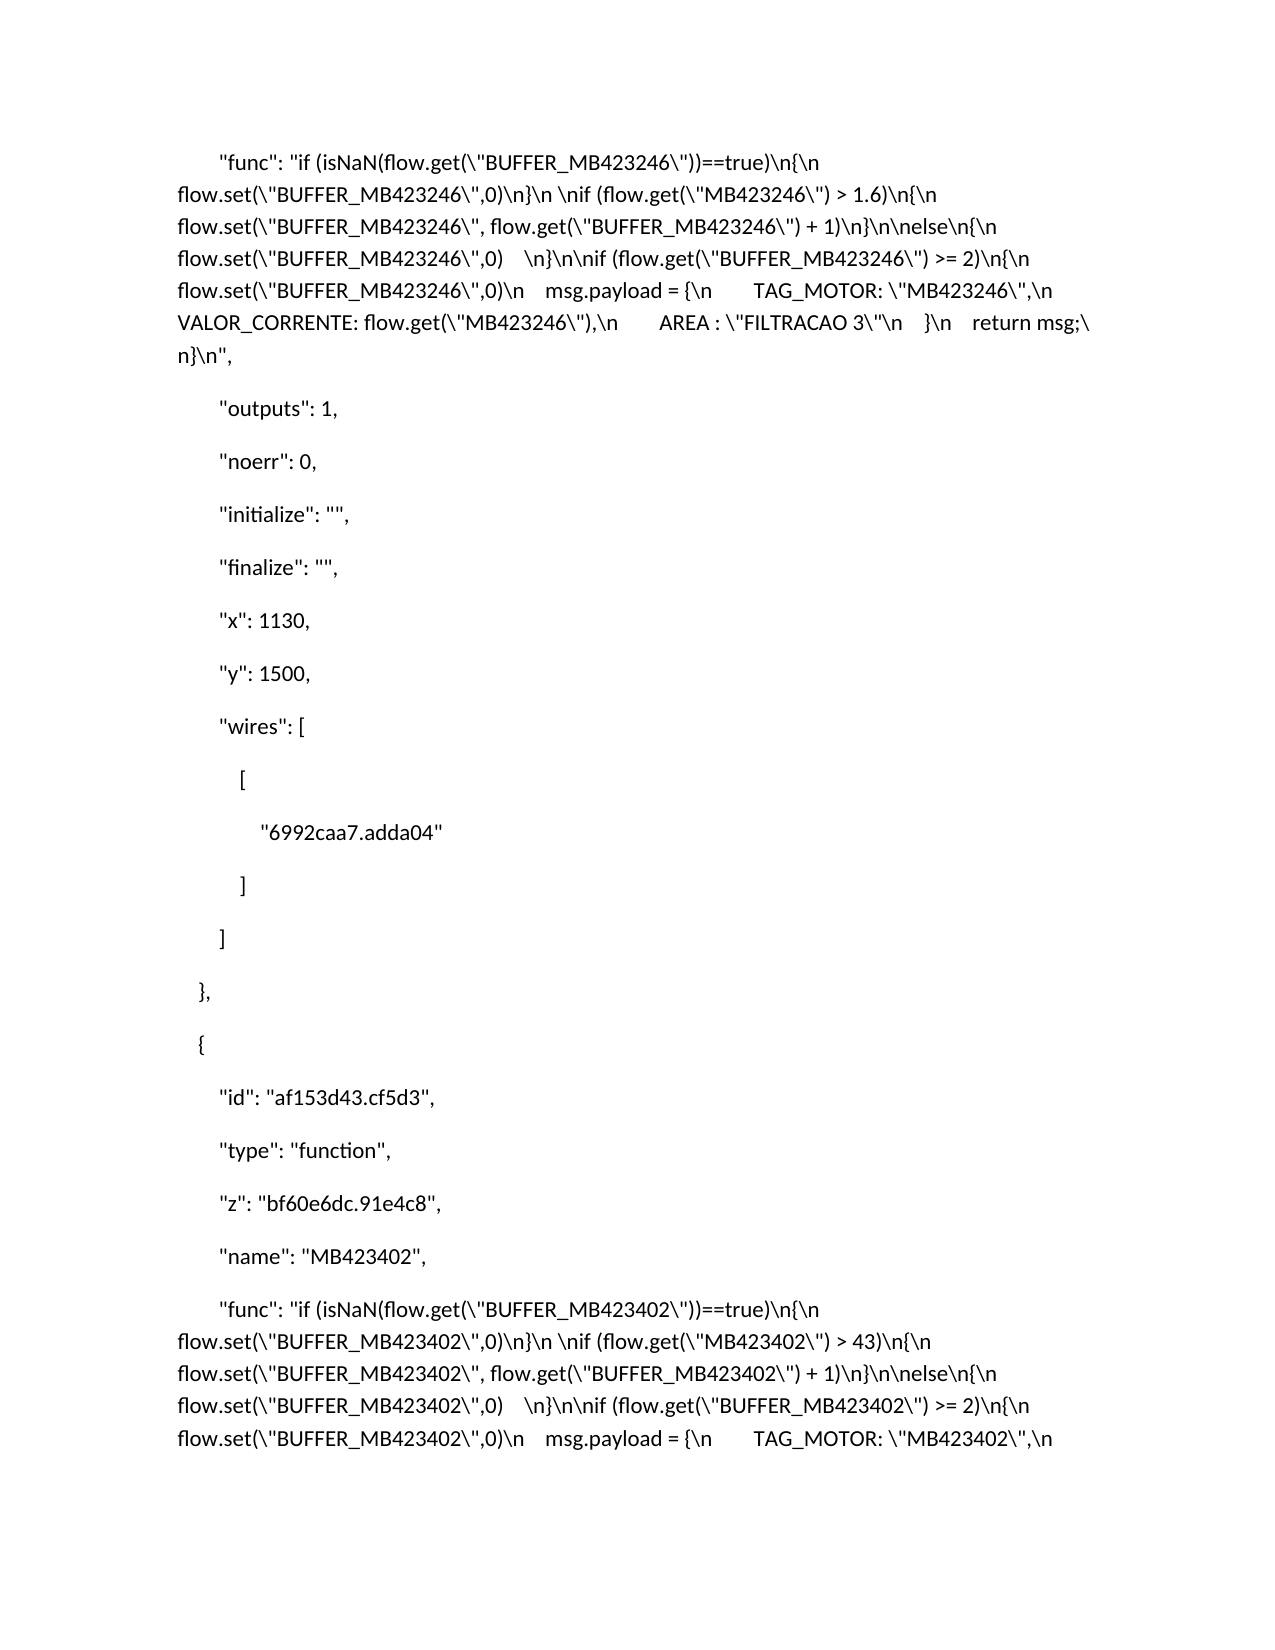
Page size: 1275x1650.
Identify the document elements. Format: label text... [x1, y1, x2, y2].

text "noerr": 0, [177, 447, 1098, 475]
text "id": "af153d43.cf5d3", [177, 1083, 1098, 1111]
text ] [177, 924, 1098, 952]
text "y": 1500, [177, 659, 1098, 687]
text "type": "function", [177, 1136, 1098, 1164]
text "finalize": "", [177, 553, 1098, 581]
text "6992caa7.adda04" [177, 818, 1098, 846]
text "outputs": 1, [177, 394, 1098, 422]
text "name": "MB423402", [177, 1242, 1098, 1270]
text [177, 1295, 1098, 1452]
text }, [177, 977, 1098, 1005]
text "initialize": "", [177, 500, 1098, 528]
text "x": 1130, [177, 606, 1098, 634]
text "wires": [ [177, 712, 1098, 740]
text "z": "bf60e6dc.91e4c8", [177, 1189, 1098, 1217]
text [ [177, 765, 1098, 793]
text { [177, 1030, 1098, 1058]
text "func": "if (isNaN(flow.get(\"BUFFER_MB423246\"))==true)\n{\n flow.set(\"BUFFER_MB423246\",0)\n}\n \nif (flow.get(\"MB423246\") > 1.6)\n{\n flow.set(\"BUFFER_MB423246\", flow.get(\"BUFFER_MB423246\") + 1)\n}\n\nelse\n{\n flow.set(\"BUFFER_MB423246\",0) \n}\n\nif (flow.get(\"BUFFER_MB423246\") >= 2)\n{\n flow.set(\"BUFFER_MB423246\",0)\n msg.payload = {\n TAG_MOTOR: \"MB423246\",\n VALOR_CORRENTE: flow.get(\"MB423246\"),\n AREA : \"FILTRACAO 3\"\n }\n return msg;\n}\n", [177, 148, 1098, 369]
text ] [177, 871, 1098, 899]
